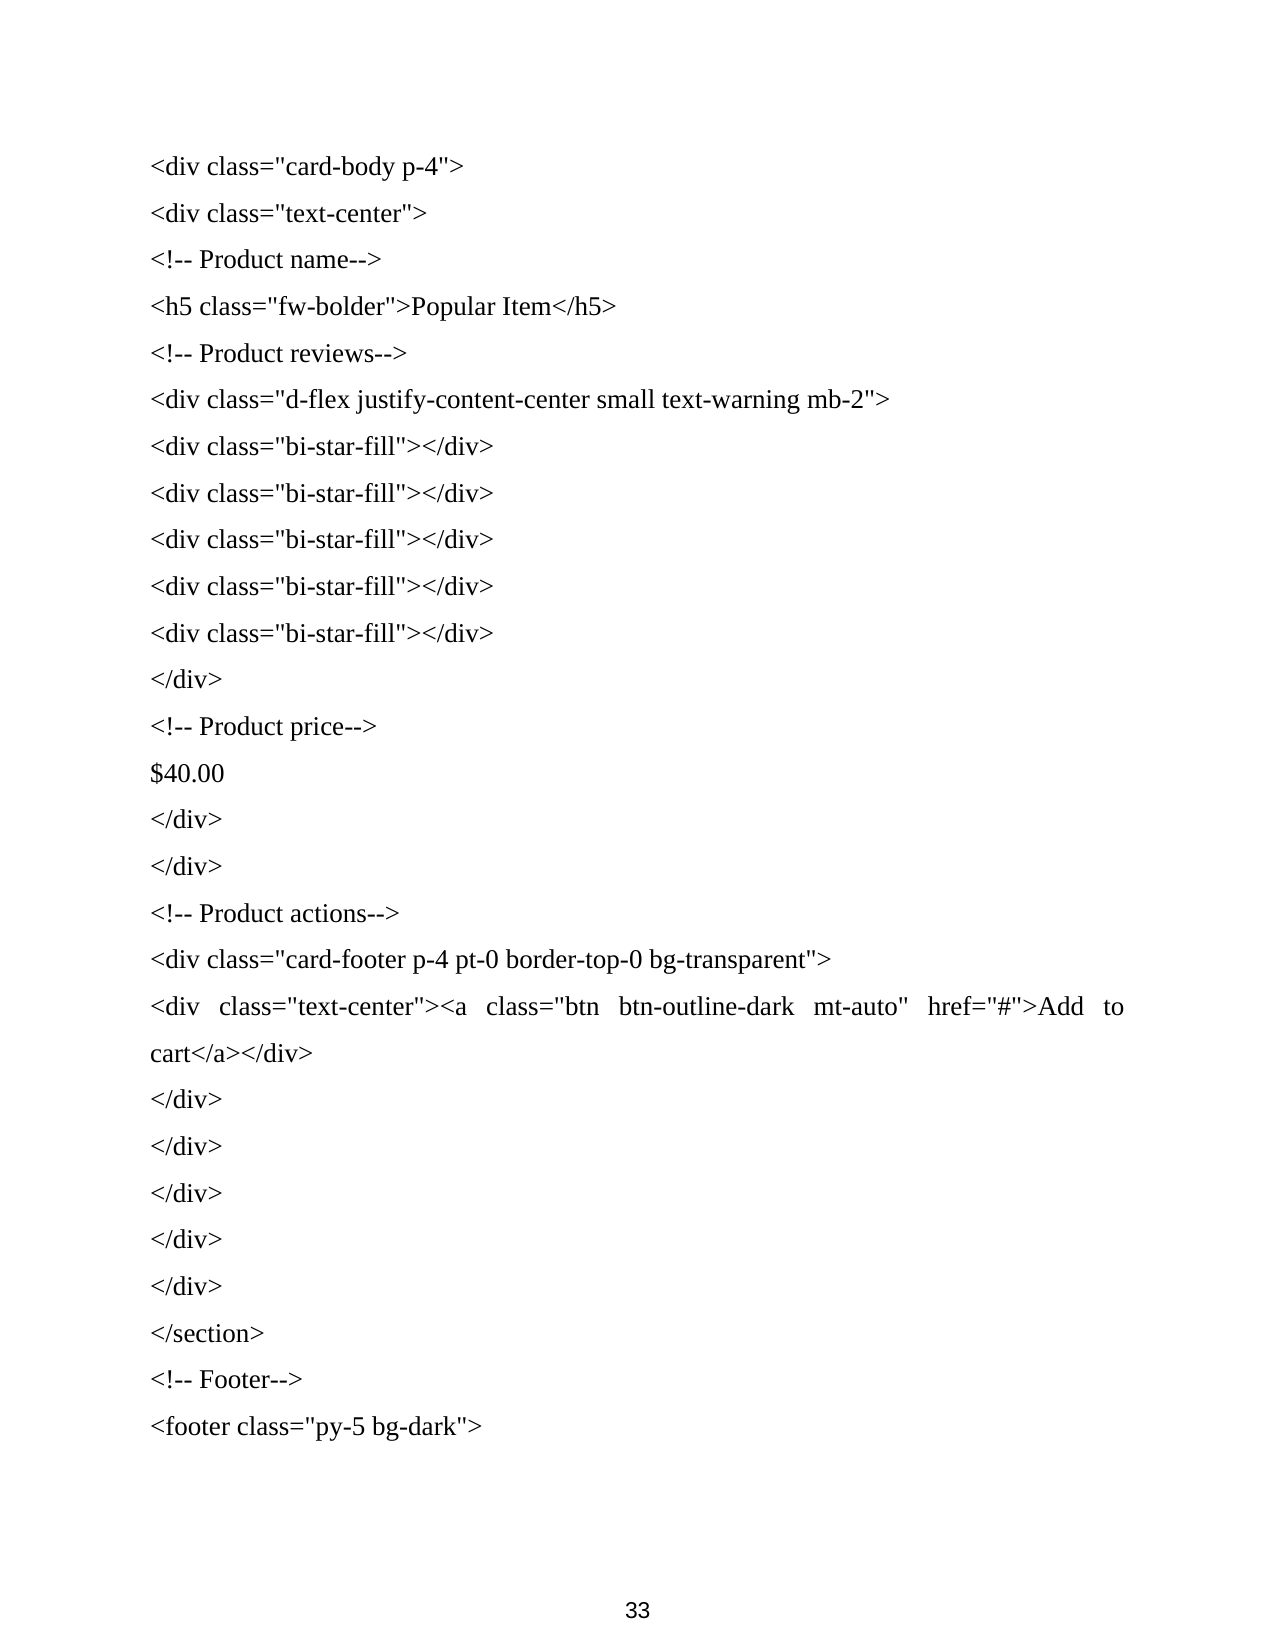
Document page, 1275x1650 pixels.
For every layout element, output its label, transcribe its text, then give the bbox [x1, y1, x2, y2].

text <div class="bi-star-fill"></div> [150, 570, 1125, 601]
text <div class="text-center"><a class="btn btn-outline-dark mt-auto" href="#">Add to cart</a></div> [150, 990, 1125, 1068]
text <!-- Product reviews--> [150, 337, 1125, 368]
text <div class="card-footer p-4 pt-0 border-top-0 bg-transparent"> [150, 943, 1125, 974]
text <div class="bi-star-fill"></div> [150, 430, 1125, 461]
text <!-- Product name--> [150, 243, 1125, 274]
text <h5 class="fw-bolder">Popular Item</h5> [150, 290, 1125, 321]
text </div> [150, 850, 1125, 881]
text </div> [150, 1083, 1125, 1114]
text <!-- Footer--> [150, 1363, 1125, 1394]
text </div> [150, 1130, 1125, 1161]
text </section> [150, 1317, 1125, 1348]
text <div class="text-center"> [150, 197, 1125, 228]
text <div class="bi-star-fill"></div> [150, 477, 1125, 508]
text </div> [150, 1223, 1125, 1254]
text </div> [150, 1270, 1125, 1301]
text <div class="d-flex justify-content-center small text-warning mb-2"> [150, 383, 1125, 414]
text </div> [150, 1177, 1125, 1208]
text <!-- Product price--> [150, 710, 1125, 741]
text <div class="bi-star-fill"></div> [150, 523, 1125, 554]
text <!-- Product actions--> [150, 897, 1125, 928]
text <footer class="py-5 bg-dark"> [150, 1410, 1125, 1441]
text $40.00 [150, 757, 1125, 788]
text </div> [150, 803, 1125, 834]
text <div class="bi-star-fill"></div> [150, 617, 1125, 648]
text <div class="card-body p-4"> [150, 150, 1125, 181]
text </div> [150, 663, 1125, 694]
